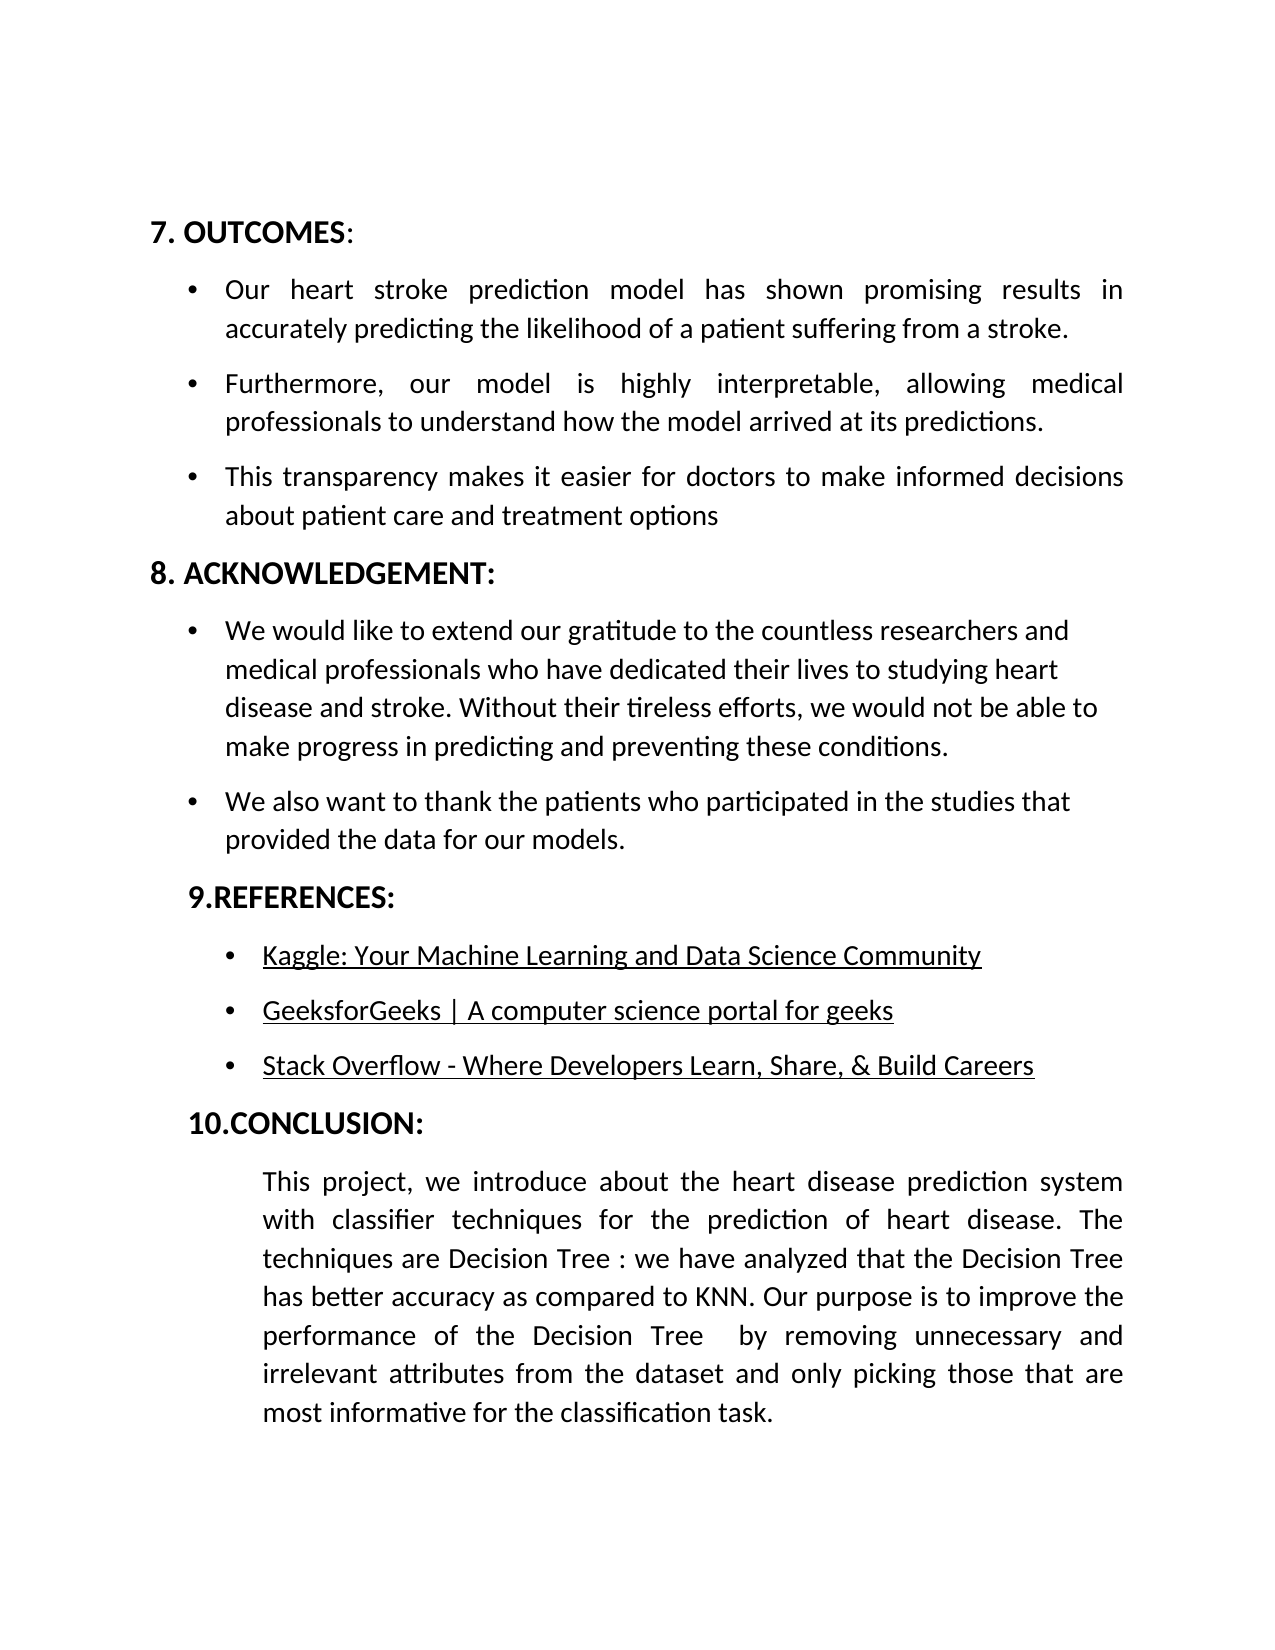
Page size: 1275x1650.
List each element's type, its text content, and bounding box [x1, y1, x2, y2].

list Stack Overflow - Where Developers Learn, Share, & Build Careers [225, 1047, 1125, 1083]
list GeeksforGeeks | A computer science portal for geeks [225, 992, 1125, 1028]
text 9.REFERENCES: [187, 876, 1125, 917]
list Kaggle: Your Machine Learning and Data Science Community [225, 937, 1125, 973]
list This transparency makes it easier for doctors to make informed decisions about patient care and treatment options [187, 458, 1125, 532]
text 8. ACKNOWLEDGEMENT: [150, 552, 1125, 593]
text 10.CONCLUSION: [187, 1102, 1125, 1143]
text 7. OUTCOMES: [150, 211, 1125, 251]
list Furthermore, our model is highly interpretable, allowing medical professionals to understand how the model arrived at its predictions. [187, 365, 1125, 439]
list Our heart stroke prediction model has shown promising results in accurately predicting the likelihood of a patient suffering from a stroke. [187, 271, 1125, 345]
list We also want to thank the patients who participated in the studies that provided the data for our models. [187, 783, 1125, 857]
list We would like to extend our gratitude to the countless researchers and medical professionals who have dedicated their lives to studying heart disease and stroke. Without their tireless efforts, we would not be able to make progress in predicting and preventing these conditions. [187, 612, 1125, 763]
text This project, we introduce about the heart disease prediction system with classifier techniques for the prediction of heart disease. The techniques are Decision Tree : we have analyzed that the Decision Tree has better accuracy as compared to KNN. Our purpose is to improve the performance of the Decision Tree by removing unnecessary and irrelevant attributes from the dataset and only picking those that are most informative for the classification task. [262, 1163, 1125, 1429]
